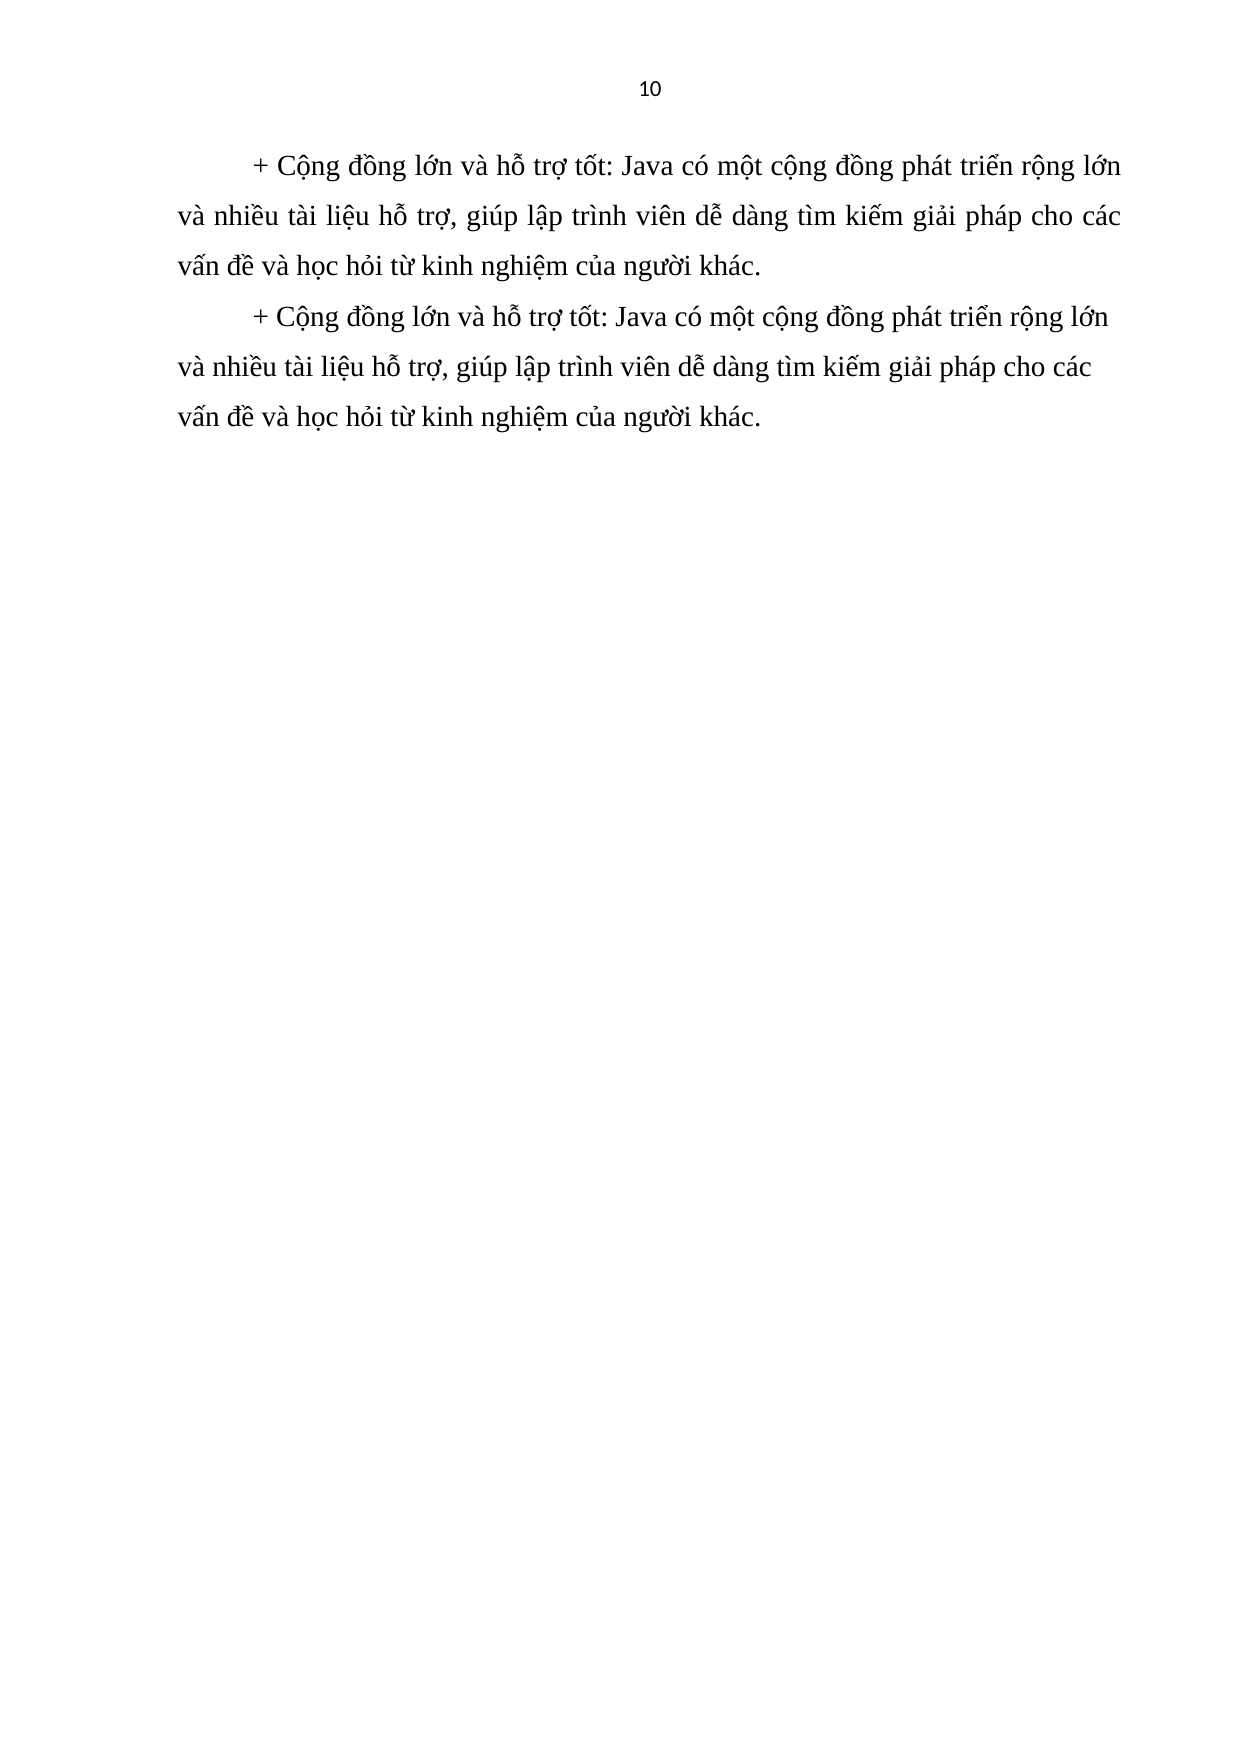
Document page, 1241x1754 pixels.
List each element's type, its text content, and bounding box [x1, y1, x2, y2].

text + Cộng đồng lớn và hỗ trợ tốt: Java có một cộng đồng phát triển rộng lớn và nhiều tài liệu hỗ trợ, giúp lập trình viên dễ dàng tìm kiếm giải pháp cho các vấn đề và học hỏi từ kinh nghiệm của người khác. [177, 148, 1122, 282]
text + Cộng đồng lớn và hỗ trợ tốt: Java có một cộng đồng phát triển rộng lớn và nhiều tài liệu hỗ trợ, giúp lập trình viên dễ dàng tìm kiếm giải pháp cho các vấn đề và học hỏi từ kinh nghiệm của người khác. [177, 299, 1122, 433]
